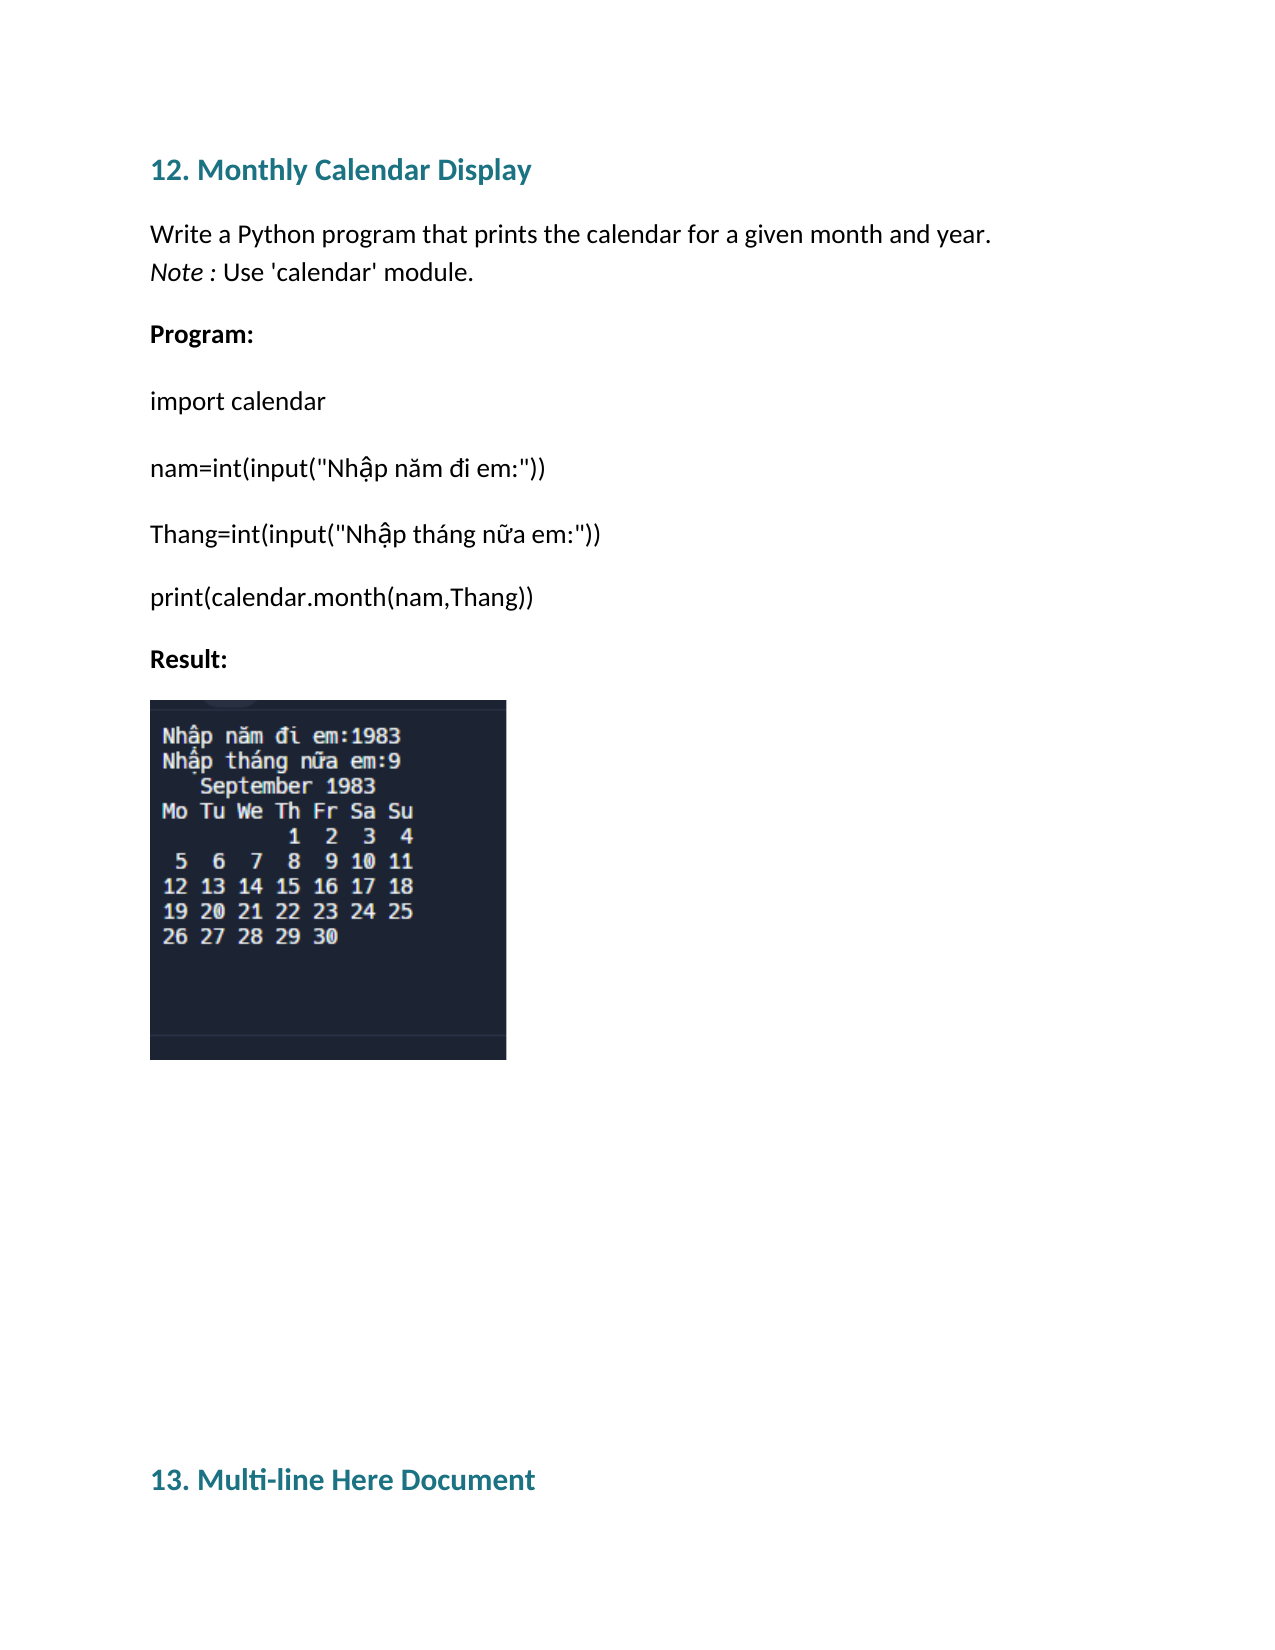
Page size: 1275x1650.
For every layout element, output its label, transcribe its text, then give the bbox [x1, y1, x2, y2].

text Write a Python program that prints the calendar for a given month and year. Note : Use 'calendar' module. [150, 213, 1125, 288]
text import calendar [150, 380, 1125, 417]
text print(calendar.month(nam,Thang)) [150, 576, 1125, 613]
text nam=int(input("Nhập năm đi em:")) [150, 446, 1125, 484]
text Result: [150, 638, 1125, 676]
text 12. Monthly Calendar Display [150, 150, 1125, 188]
text Thang=int(input("Nhập tháng nữa em:")) [150, 513, 1125, 551]
text Program: [150, 313, 1125, 351]
picture [150, 700, 507, 1060]
text 13. Multi-line Here Document [150, 1460, 1125, 1498]
